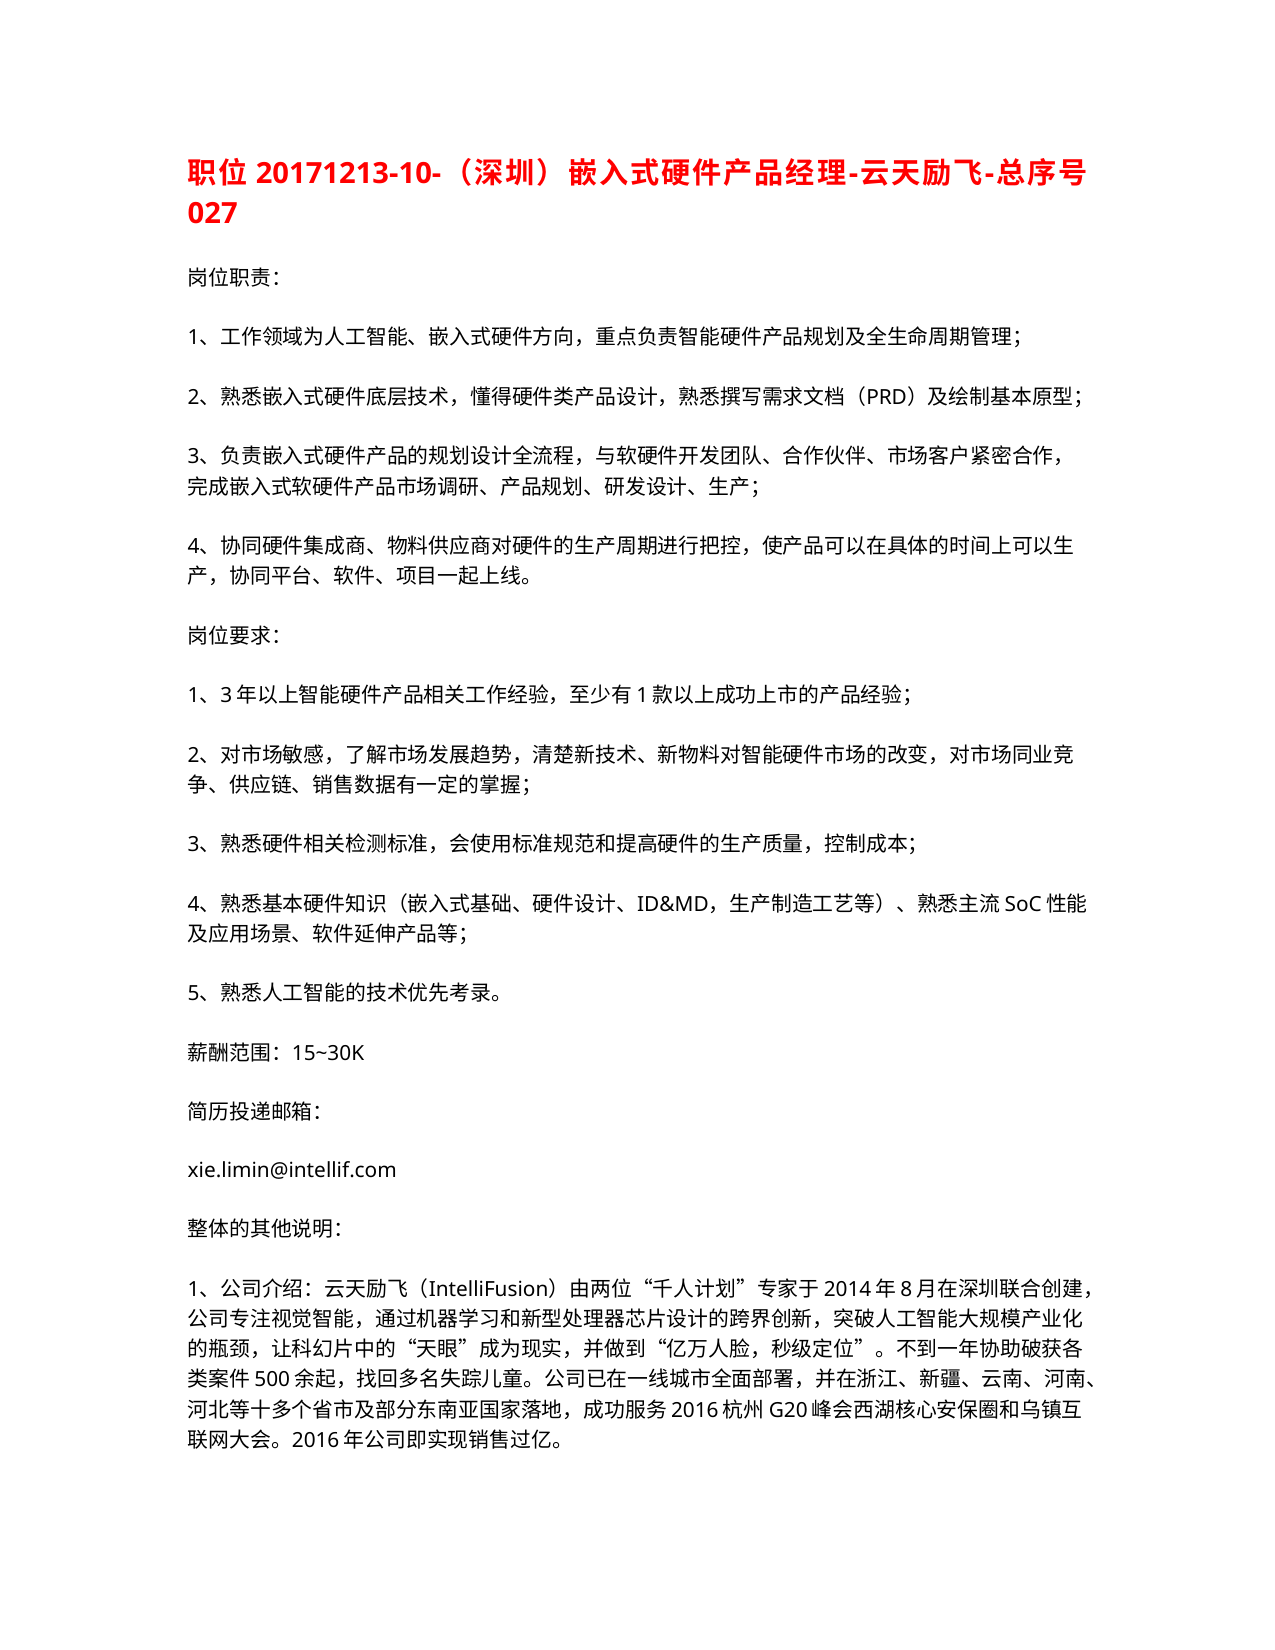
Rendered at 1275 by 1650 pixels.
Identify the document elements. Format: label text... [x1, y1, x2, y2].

text 岗位职责： [187, 261, 1087, 291]
text 简历投递邮箱： [187, 1096, 1087, 1126]
text 1、工作领域为人工智能、嵌入式硬件方向，重点负责智能硬件产品规划及全生命周期管理； [187, 321, 1087, 351]
text 4、熟悉基本硬件知识（嵌入式基础、硬件设计、ID&MD，生产制造工艺等）、熟悉主流SoC性能及应用场景、软件延伸产品等； [187, 887, 1087, 947]
text 岗位要求： [187, 619, 1087, 649]
text 5、熟悉人工智能的技术优先考录。 [187, 977, 1087, 1007]
text 4、协同硬件集成商、物料供应商对硬件的生产周期进行把控，使产品可以在具体的时间上可以生产，协同平台、软件、项目一起上线。 [187, 529, 1087, 590]
text 1、3年以上智能硬件产品相关工作经验，至少有1款以上成功上市的产品经验； [187, 678, 1087, 709]
text xie.limin@intellif.com [187, 1155, 1087, 1183]
text 1、公司介绍：云天励飞（IntelliFusion）由两位“千人计划”专家于2014年8月在深圳联合创建，公司专注视觉智能，通过机器学习和新型处理器芯片设计的跨界创新，突破人工智能大规模产业化的瓶颈，让科幻片中的“天眼”成为现实，并做到“亿万人脸，秒级定位”。不到一年协助破获各类案件500余起，找回多名失踪儿童。公司已在一线城市全面部署，并在浙江、新疆、云南、河南、河北等十多个省市及部分东南亚国家落地，成功服务2016杭州G20峰会西湖核心安保圈和乌镇互联网大会。2016年公司即实现销售过亿。 [187, 1272, 1087, 1454]
subtitle 职位20171213-10-（深圳）嵌入式硬件产品经理-云天励飞-总序号027 [187, 150, 1087, 232]
text 2、对市场敏感，了解市场发展趋势，清楚新技术、新物料对智能硬件市场的改变，对市场同业竞争、供应链、销售数据有一定的掌握； [187, 738, 1087, 798]
text 整体的其他说明： [187, 1213, 1087, 1243]
text 3、负责嵌入式硬件产品的规划设计全流程，与软硬件开发团队、合作伙伴、市场客户紧密合作，完成嵌入式软硬件产品市场调研、产品规划、研发设计、生产； [187, 439, 1087, 500]
text 2、熟悉嵌入式硬件底层技术，懂得硬件类产品设计，熟悉撰写需求文档（PRD）及绘制基本原型； [187, 380, 1087, 410]
text 3、熟悉硬件相关检测标准，会使用标准规范和提高硬件的生产质量，控制成本； [187, 827, 1087, 858]
text 薪酬范围：15~30K [187, 1036, 1087, 1066]
